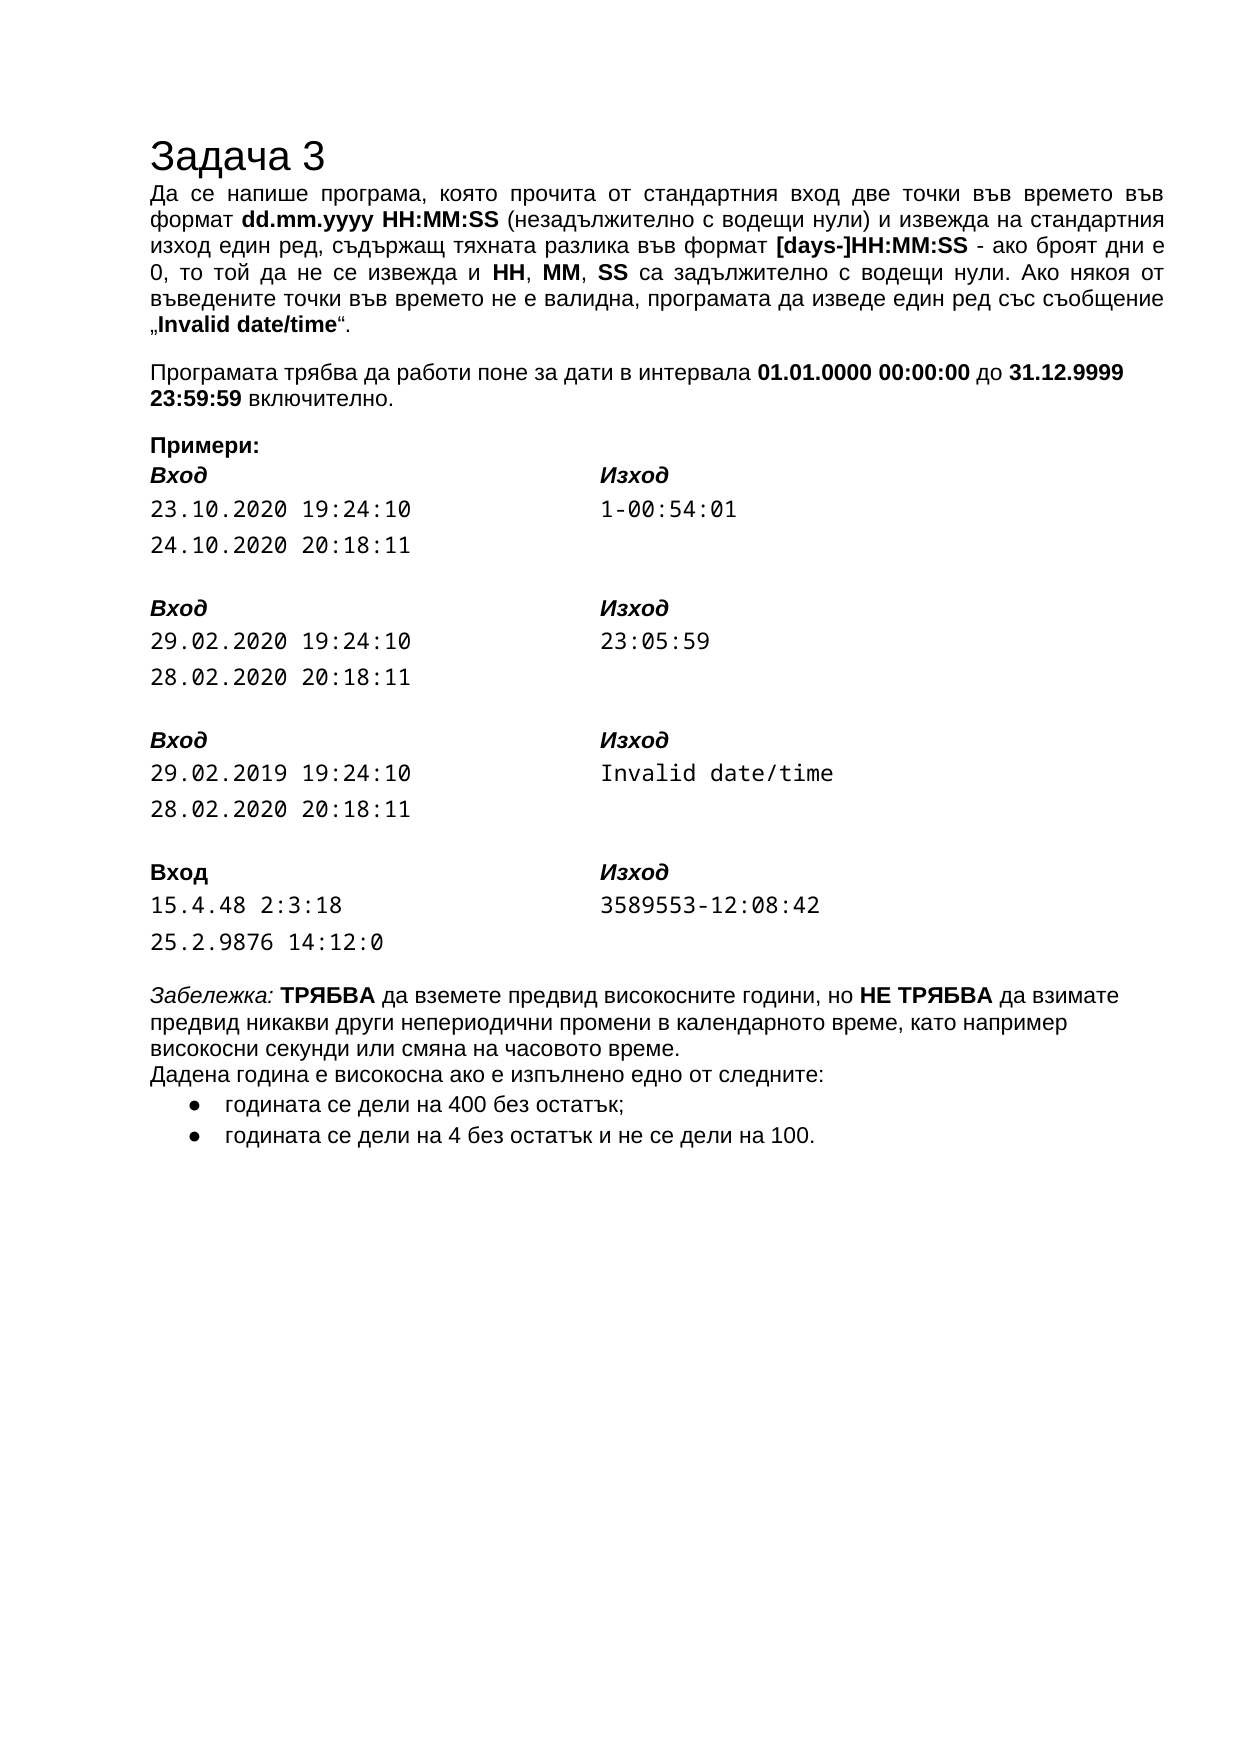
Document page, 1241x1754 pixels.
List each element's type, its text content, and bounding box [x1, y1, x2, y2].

text Вход Изход [150, 859, 1165, 886]
text Дадена година е високосна ако е изпълнено едно от следните: [150, 1061, 1165, 1088]
text 28.02.2020 20:18:11 [150, 793, 1165, 824]
text 25.2.9876 14:12:0 [150, 925, 1165, 957]
text 24.10.2020 20:18:11 [150, 528, 1165, 560]
text 15.4.48 2:3:18 3589553-12:08:42 [150, 889, 1165, 921]
text 29.02.2019 19:24:10 Invalid date/time [150, 757, 1165, 788]
text Да се напише програма, която прочита от стандартния вход две точки във времето във формат dd.mm.yyyy HH:MM:SS (незадължително с водещи нули) и извежда на стандартния изход един ред, съдържащ тяхната разлика във формат [days-]HH:MM:SS - ако броят дни е 0, то той да не се извежда и HH, MM, SS са задължително с водещи нули. Ако някоя от въведените точки във времето не е валидна, програмата да изведе един ред със съобщение „Invalid date/time“. [150, 180, 1165, 338]
text Програмата трябва да работи поне за дати в интервала 01.01.0000 00:00:00 до 31.12.9999 23:59:59 включително. [150, 359, 1165, 411]
text Примери: [150, 432, 1165, 458]
text Вход Изход [150, 595, 1165, 621]
list годината се дели на 4 без остатък и не се дели на 100. [187, 1122, 1165, 1148]
text 28.02.2020 20:18:11 [150, 661, 1165, 692]
list годината се дели на 400 без остатък; [187, 1091, 1165, 1118]
text Забележка: ТРЯБВА да вземете предвид високосните години, но НЕ ТРЯБВА да взимате предвид никакви други непериодични промени в календарното време, като например високосни секунди или смяна на часовото време. [150, 982, 1165, 1061]
text 29.02.2020 19:24:10 23:05:59 [150, 625, 1165, 656]
text Вход Изход [150, 727, 1165, 753]
text 23.10.2020 19:24:10 1-00:54:01 [150, 493, 1165, 524]
text Задача 3 [150, 132, 1165, 180]
text Вход Изход [150, 462, 1165, 489]
